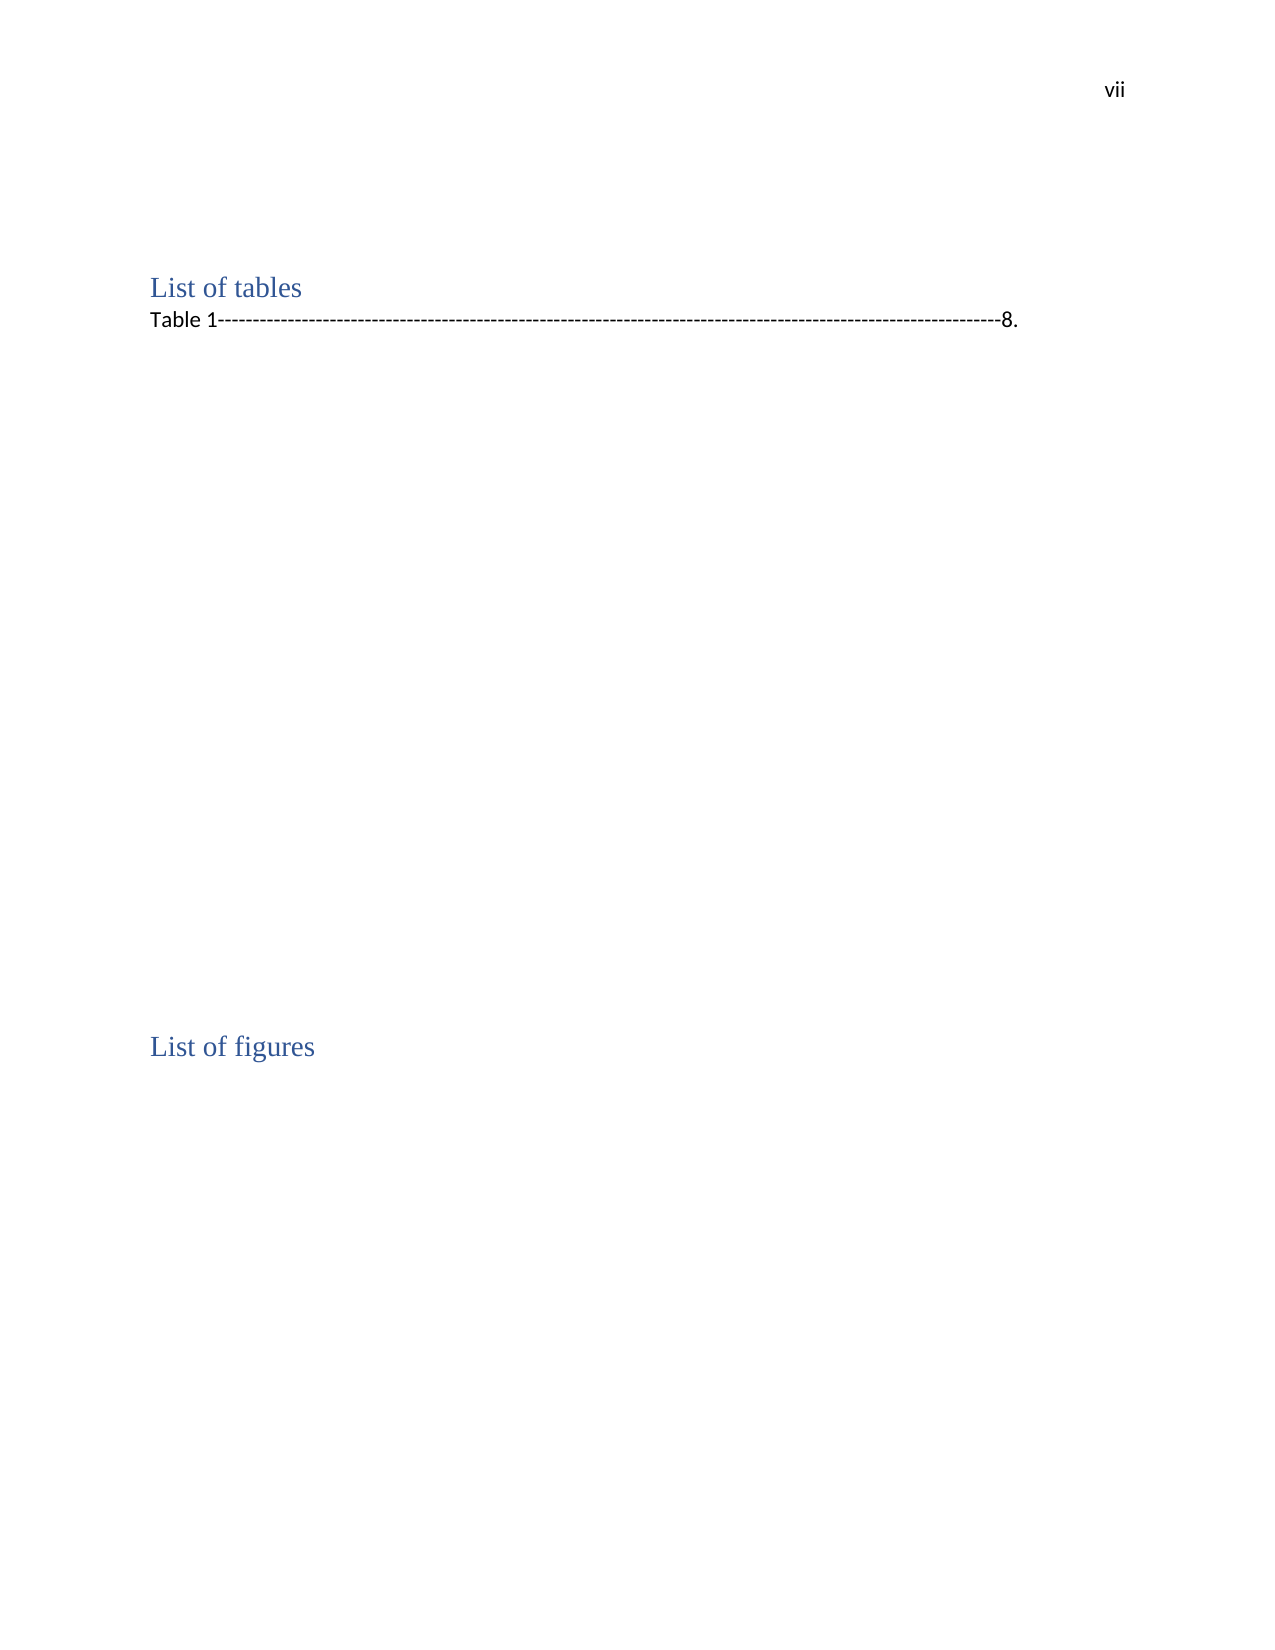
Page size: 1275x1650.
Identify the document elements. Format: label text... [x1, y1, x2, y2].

subtitle List of tables [150, 270, 1125, 304]
subtitle List of figures [150, 1029, 1125, 1062]
text Table 1----------------------------------------------------------------------------------------------------------------8. [150, 306, 1125, 334]
